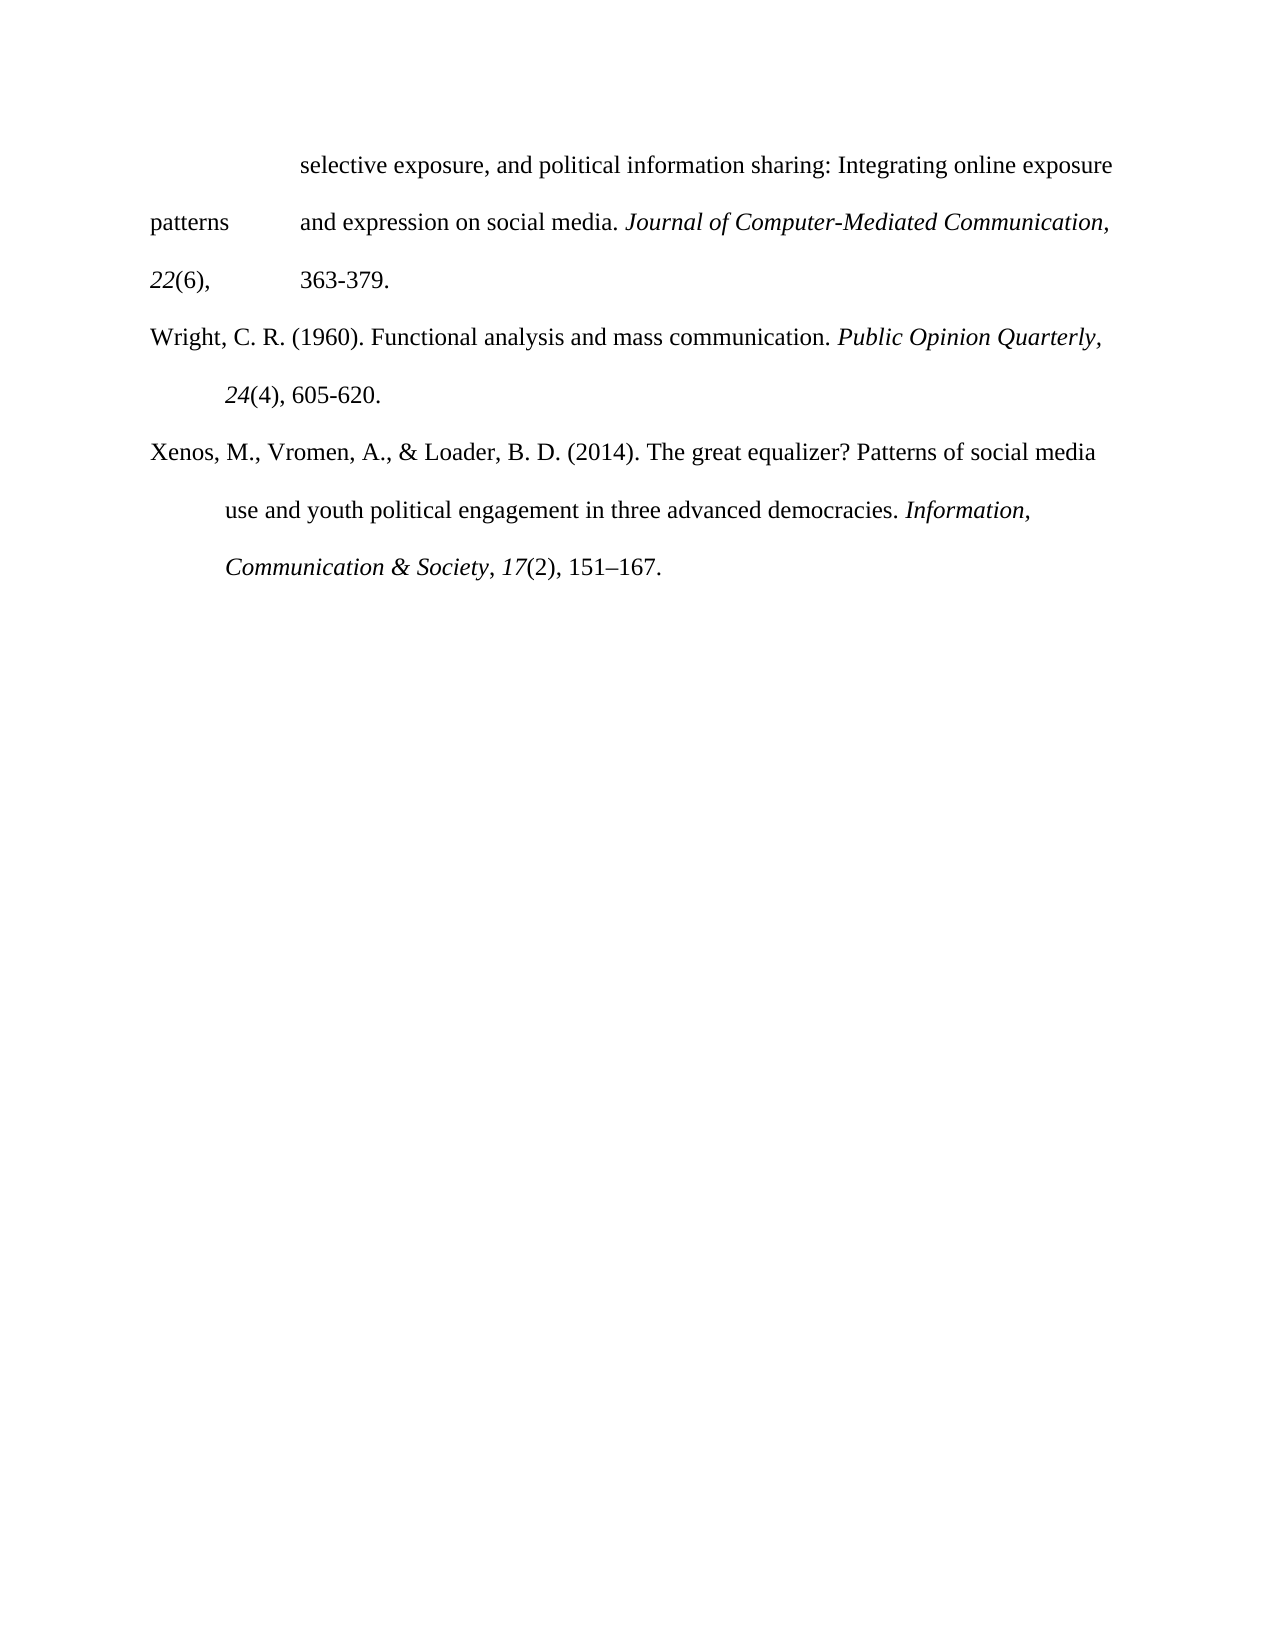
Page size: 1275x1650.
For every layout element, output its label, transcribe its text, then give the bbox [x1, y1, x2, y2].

text Xenos, M., Vromen, A., & Loader, B. D. (2014). The great equalizer? Patterns of social media use and youth political engagement in three advanced democracies. Information, Communication & Society, 17(2), 151–167. [150, 437, 1125, 581]
text Wright, C. R. (1960). Functional analysis and mass communication. Public Opinion Quarterly, 24(4), 605-620. [150, 322, 1125, 409]
